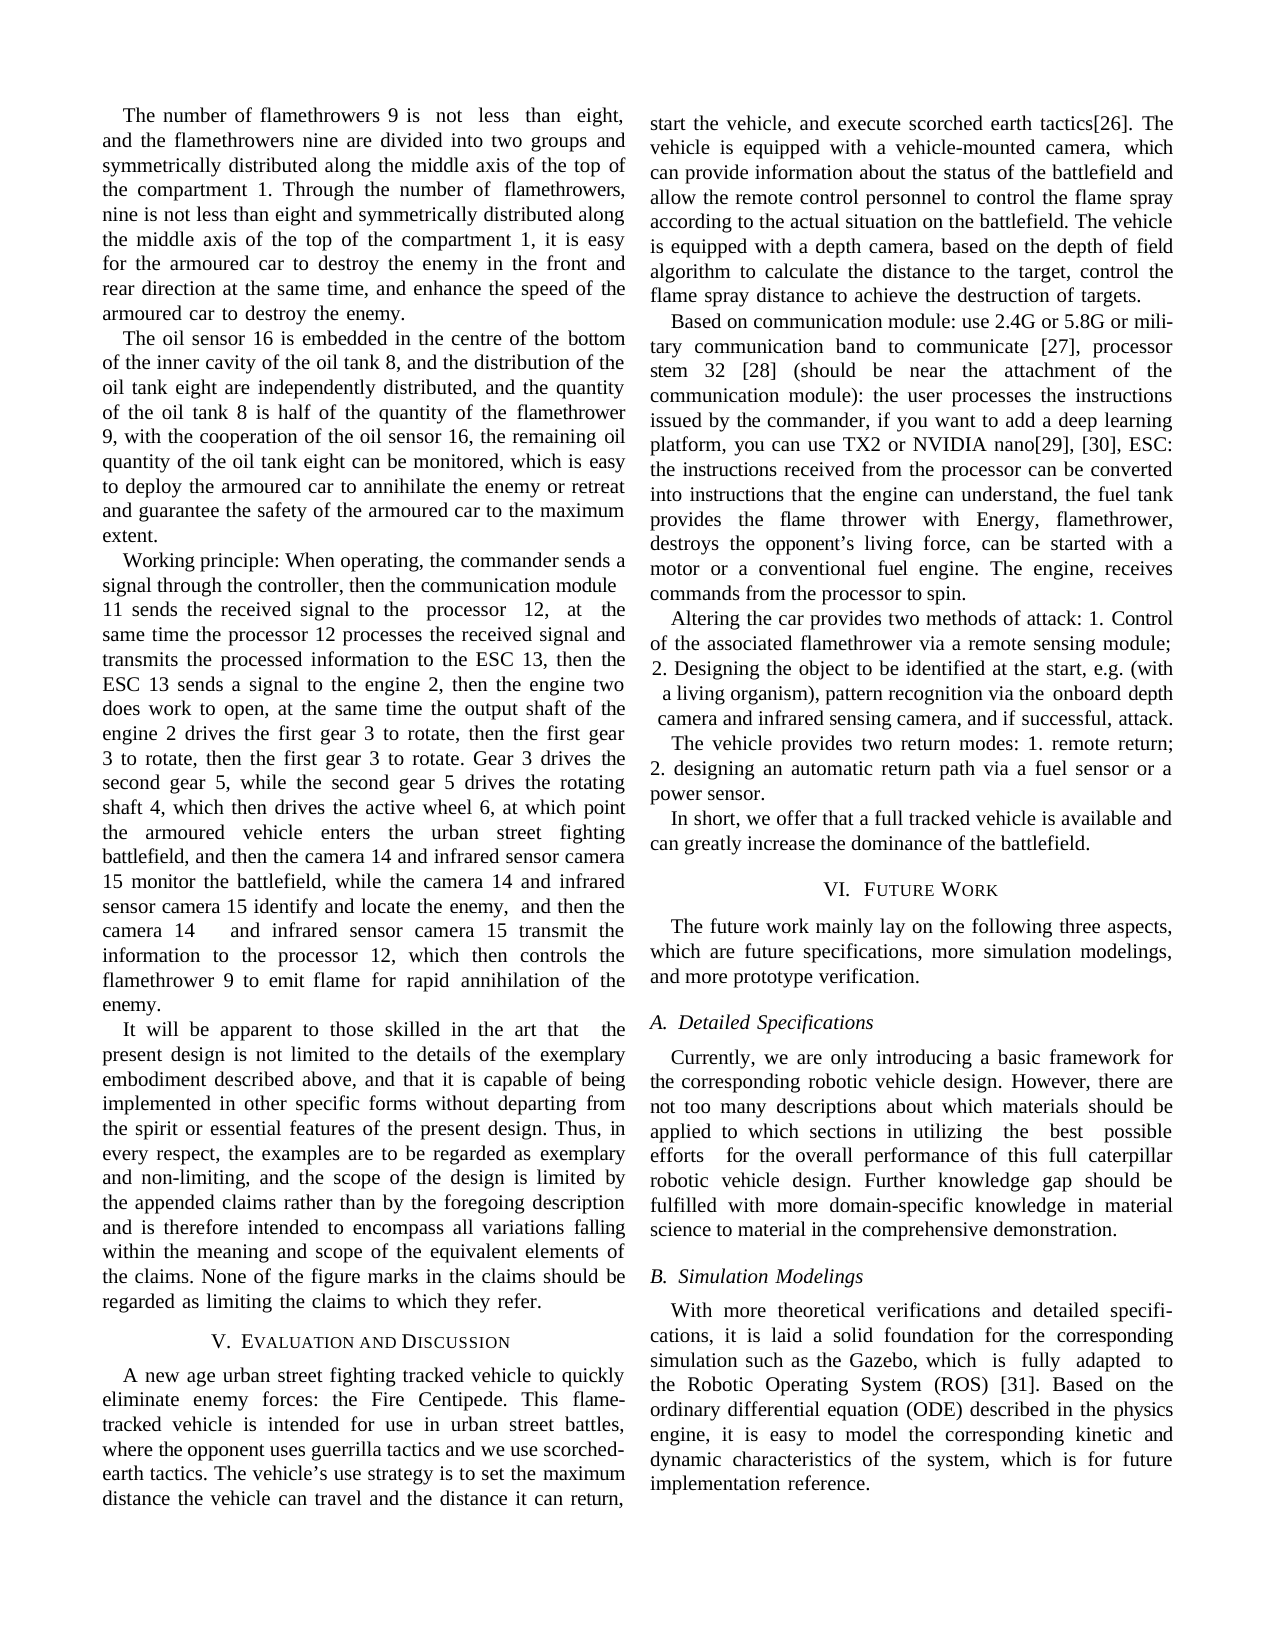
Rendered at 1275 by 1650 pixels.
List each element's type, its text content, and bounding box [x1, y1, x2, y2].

list FUTURE WORK [823, 877, 1185, 901]
text start the vehicle, and execute scorched earth tactics[26]. The vehicle is equipped with a vehicle-mounted camera, which can provide information about the status of the battlefield and allow the remote control personnel to control the flame spray according to the actual situation on the battlefield. The vehicle is equipped with a depth camera, based on the depth of field algorithm to calculate the distance to the target, control the flame spray distance to achieve the destruction of targets. [650, 111, 1173, 307]
list Detailed Specifications [650, 1010, 1185, 1034]
text 2. Designing the object to be identified at the start, e.g. (with a living organism), pattern recognition via the onboard depth camera and infrared sensing camera, and if successful, attack. The vehicle provides two return modes: 1. remote return; [645, 655, 1173, 755]
text Based on communication module: use 2.4G or 5.8G or mili- tary communication band to communicate [27], processor stem 32 [28] (should be near the attachment of the communication module): the user processes the instructions issued by the commander, if you want to add a deep learning platform, you can use TX2 or NVIDIA nano[29], [30], ESC: the instructions received from the processor can be converted into instructions that the engine can understand, the fuel tank provides the flame thrower with Energy, flamethrower, destroys the opponent’s living force, can be started with a motor or a conventional fuel engine. The engine, receives commands from the processor to spin. [650, 309, 1173, 604]
text The oil sensor 16 is embedded in the centre of the bottom of the inner cavity of the oil tank 8, and the distribution of the oil tank eight are independently distributed, and the quantity of the oil tank 8 is half of the quantity of the flamethrower 9, with the cooperation of the oil sensor 16, the remaining oil quantity of the oil tank eight can be monitored, which is easy to deploy the armoured car to annihilate the enemy or retreat and guarantee the safety of the armoured car to the maximum extent. [102, 326, 625, 547]
text A new age urban street fighting tracked vehicle to quickly eliminate enemy forces: the Fire Centipede. This flame-tracked vehicle is intended for use in urban street battles, where the opponent uses guerrilla tactics and we use scorched-earth tactics. The vehicle’s use strategy is to set the maximum distance the vehicle can travel and the distance it can return, [102, 1362, 625, 1510]
text Working principle: When operating, the commander sends a signal through the controller, then the communication module [102, 548, 625, 597]
text Altering the car provides two methods of attack: 1. Control of the associated flamethrower via a remote sensing module; [650, 606, 1173, 655]
list EVALUATION AND DISCUSSION [211, 1329, 629, 1353]
text The number of flamethrowers 9 is not less than eight, and the flamethrowers nine are divided into two groups and symmetrically distributed along the middle axis of the top of the compartment 1. Through the number of flamethrowers, nine is not less than eight and symmetrically distributed along the middle axis of the top of the compartment 1, it is easy for the armoured car to destroy the enemy in the front and rear direction at the same time, and enhance the speed of the armoured car to destroy the enemy. [102, 103, 625, 325]
text 2. designing an automatic return path via a fuel sensor or a power sensor. [650, 756, 1173, 805]
list Simulation Modelings [650, 1264, 1185, 1288]
text Currently, we are only introducing a basic framework for the corresponding robotic vehicle design. However, there are not too many descriptions about which materials should be applied to which sections in utilizing the best possible efforts for the overall performance of this full caterpillar robotic vehicle design. Further knowledge gap should be fulfilled with more domain-specific knowledge in material science to material in the comprehensive demonstration. [650, 1044, 1173, 1241]
text The future work mainly lay on the following three aspects, which are future specifications, more simulation modelings, and more prototype verification. [650, 914, 1173, 988]
text With more theoretical verifications and detailed specifi- cations, it is laid a solid foundation for the corresponding simulation such as the Gazebo, which is fully adapted to the Robotic Operating System (ROS) [31]. Based on the ordinary differential equation (ODE) described in the physics engine, it is easy to model the corresponding kinetic and dynamic characteristics of the system, which is for future implementation reference. [650, 1298, 1173, 1495]
text It will be apparent to those skilled in the art that the present design is not limited to the details of the exemplary embodiment described above, and that it is capable of being implemented in other specific forms without departing from the spirit or essential features of the present design. Thus, in every respect, the examples are to be regarded as exemplary and non-limiting, and the scope of the design is limited by the appended claims rather than by the foregoing description and is therefore intended to encompass all variations falling within the meaning and scope of the equivalent elements of the claims. None of the figure marks in the claims should be regarded as limiting the claims to which they refer. [102, 1017, 625, 1313]
text 11 sends the received signal to the processor 12, at the same time the processor 12 processes the received signal and transmits the processed information to the ESC 13, then the ESC 13 sends a signal to the engine 2, then the engine two does work to open, at the same time the output shaft of the engine 2 drives the first gear 3 to rotate, then the first gear 3 to rotate, then the first gear 3 to rotate. Gear 3 drives the second gear 5, while the second gear 5 drives the rotating shaft 4, which then drives the active wheel 6, at which point the armoured vehicle enters the urban street fighting battlefield, and then the camera 14 and infrared sensor camera 15 monitor the battlefield, while the camera 14 and infrared sensor camera 15 identify and locate the enemy, and then the camera 14 and infrared sensor camera 15 transmit the information to the processor 12, which then controls the flamethrower 9 to emit flame for rapid annihilation of the enemy. [102, 597, 625, 1016]
text In short, we offer that a full tracked vehicle is available and can greatly increase the dominance of the battlefield. [650, 806, 1173, 855]
